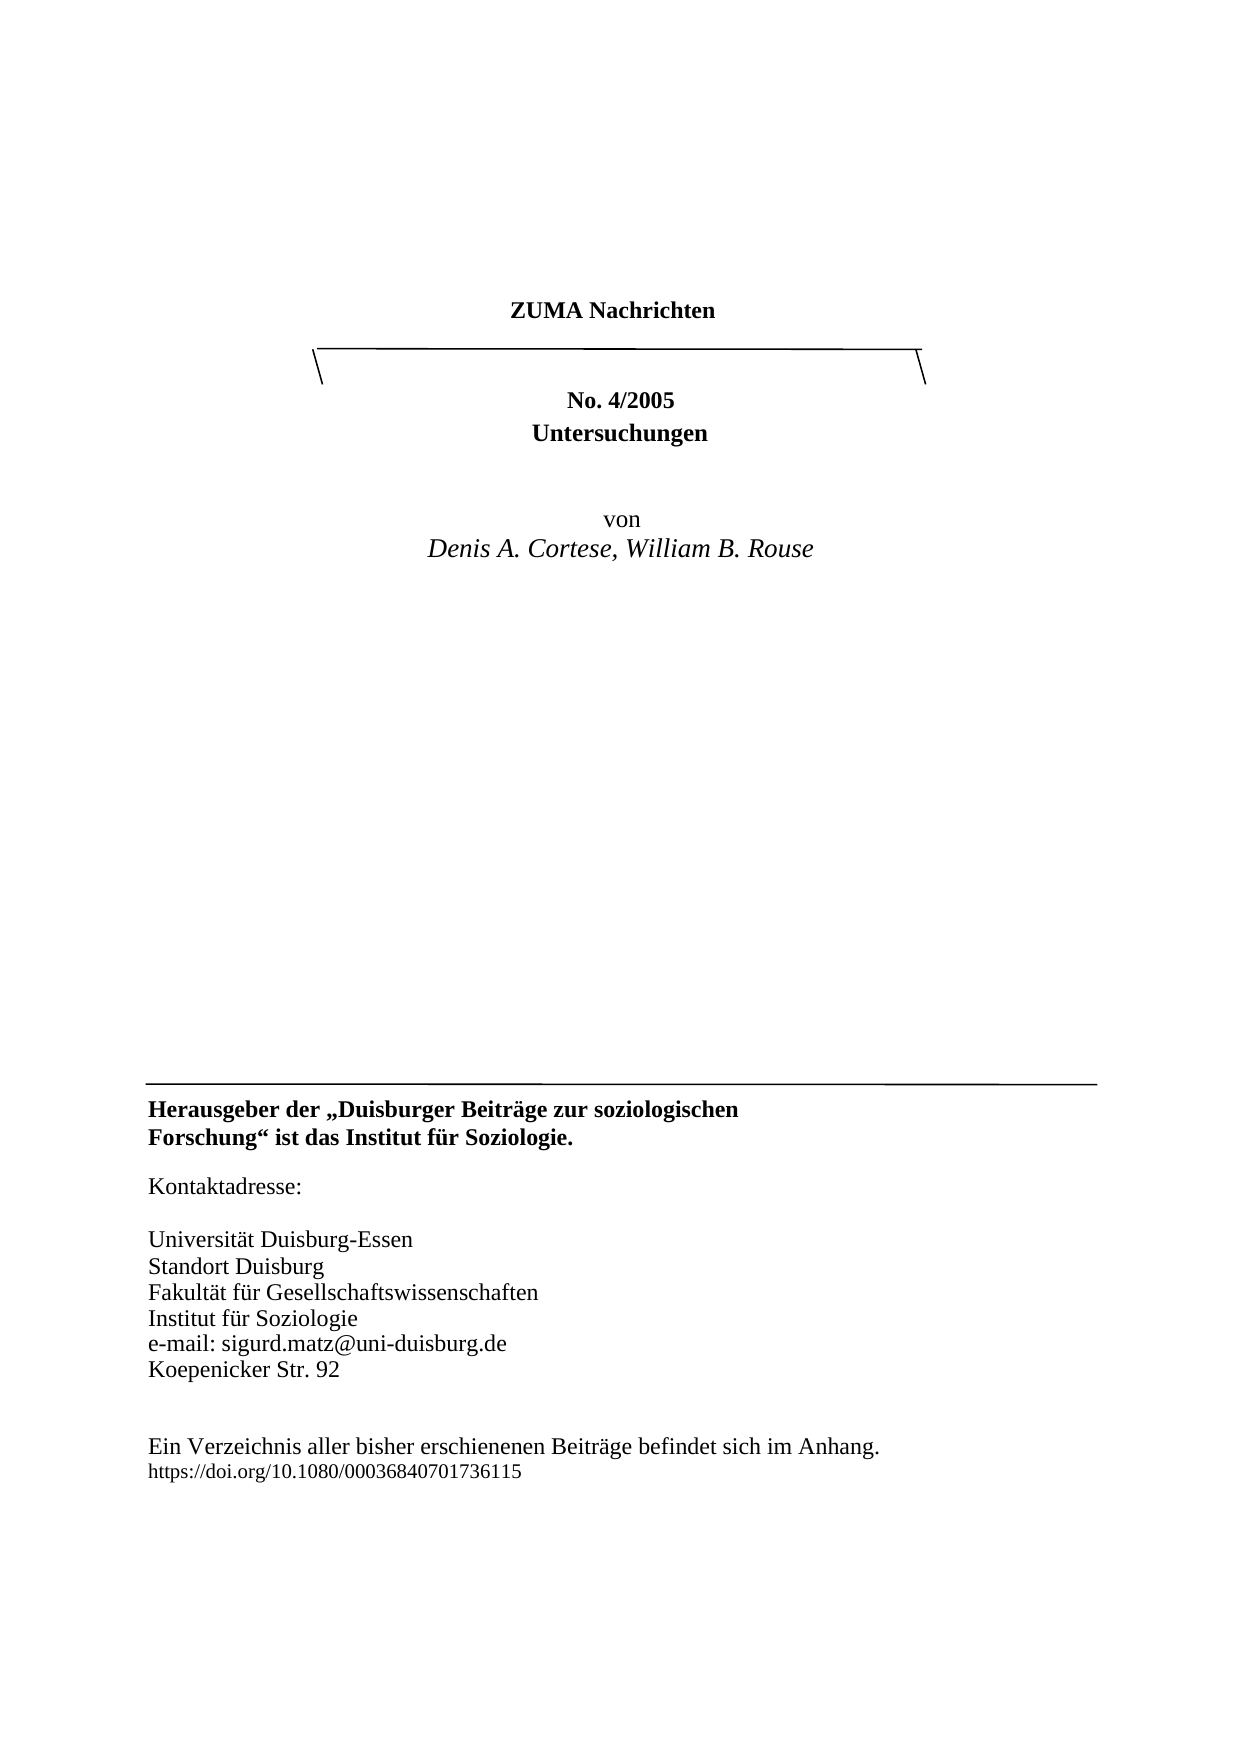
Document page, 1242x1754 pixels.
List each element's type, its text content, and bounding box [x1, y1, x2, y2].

text ZUMA Nachrichten [148, 297, 1077, 324]
text Herausgeber der „Duisburger Beiträge zur soziologischen Forschung“ ist das Institut für Soziologie. [148, 1096, 837, 1150]
text von [148, 504, 1096, 533]
text Kontaktadresse: [148, 1172, 1092, 1199]
text https://doi.org/10.1080/00036840701736115 [148, 1459, 1092, 1483]
text e-mail: sigurd.matz@uni-duisburg.de [148, 1332, 1092, 1357]
text Koepenicker Str. 92 [148, 1357, 443, 1383]
text Ein Verzeichnis aller bisher erschienenen Beiträge befindet sich im Anhang. [148, 1432, 1092, 1459]
text Denis A. Cortese, William B. Rouse [148, 533, 1094, 564]
text Universität Duisburg-Essen [148, 1225, 1092, 1253]
text Fakultät für Gesellschaftswissenschaften [148, 1280, 1092, 1306]
text No. 4/2005 [148, 386, 1094, 414]
text Untersuchungen [148, 418, 1092, 446]
text Institut für Soziologie [148, 1306, 1092, 1332]
text Standort Duisburg [148, 1253, 1092, 1280]
